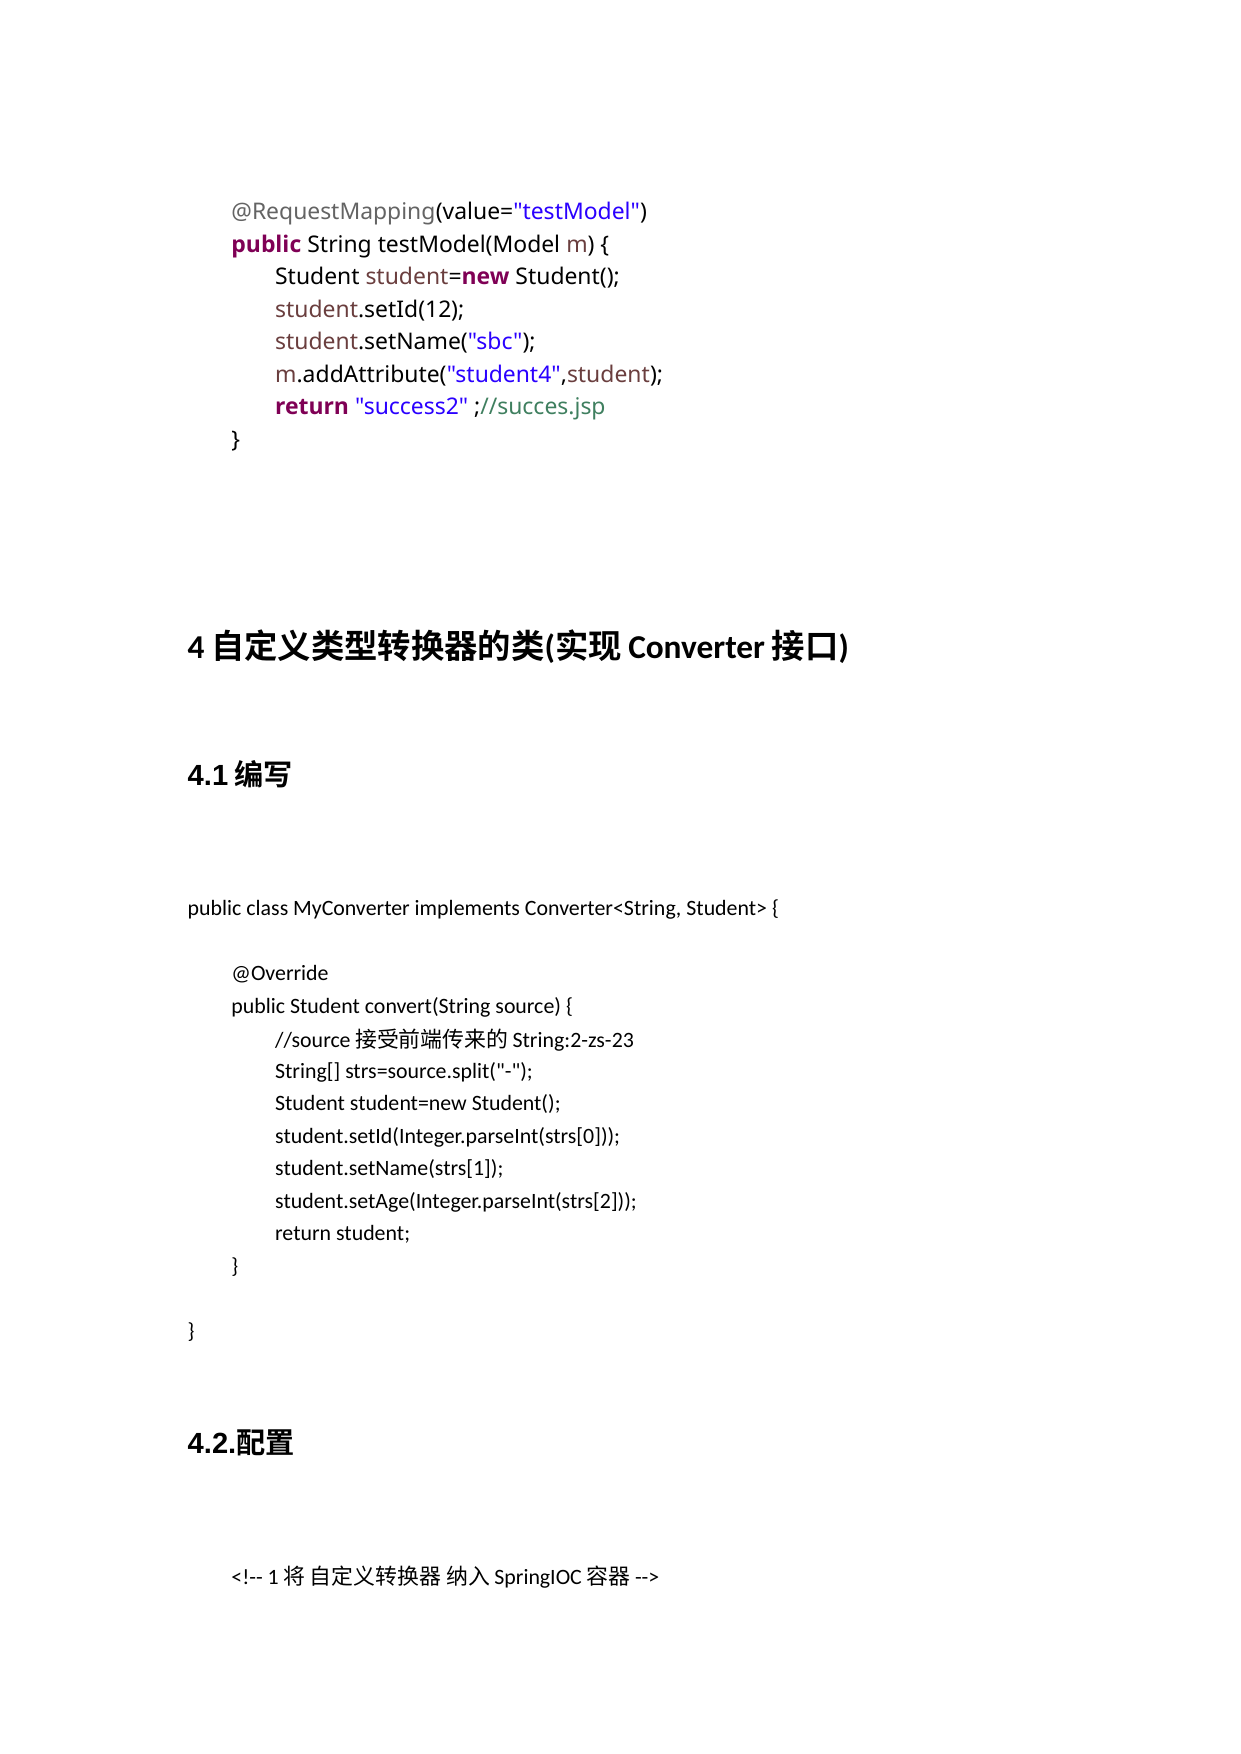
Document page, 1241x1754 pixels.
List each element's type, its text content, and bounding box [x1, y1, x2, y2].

text String[] strs=source.split("-"); [187, 1054, 1053, 1086]
text student.setAge(Integer.parseInt(strs[2])); [187, 1184, 1053, 1216]
text public Student convert(String source) { [187, 989, 1053, 1021]
text @RequestMapping(value="testModel") [187, 194, 1053, 227]
text student.setName("sbc"); [187, 324, 1053, 357]
text public class MyConverter implements Converter<String, Student> { [187, 891, 1053, 924]
text student.setName(strs[1]); [187, 1151, 1053, 1184]
text } [187, 422, 1053, 454]
text return "success2" ;//succes.jsp [187, 389, 1053, 422]
text } [187, 1249, 1053, 1281]
text student.setId(Integer.parseInt(strs[0])); [187, 1119, 1053, 1151]
text public String testModel(Model m) { [187, 227, 1053, 259]
subtitle 4.2.配置 [187, 1408, 1053, 1473]
subtitle 4自定义类型转换器的类(实现Converter接口) [187, 612, 1053, 677]
subtitle 4.1编写 [187, 740, 1053, 805]
text Student student=new Student(); [187, 1086, 1053, 1119]
text } [187, 1314, 1053, 1346]
text <!-- 1将 自定义转换器 纳入SpringIOC容器 --> [187, 1559, 1053, 1591]
text @Override [187, 956, 1053, 989]
text Student student=new Student(); [187, 259, 1053, 292]
text m.addAttribute("student4",student); [187, 357, 1053, 389]
text return student; [187, 1216, 1053, 1249]
text student.setId(12); [187, 292, 1053, 324]
text //source接受前端传来的String:2-zs-23 [187, 1021, 1053, 1054]
